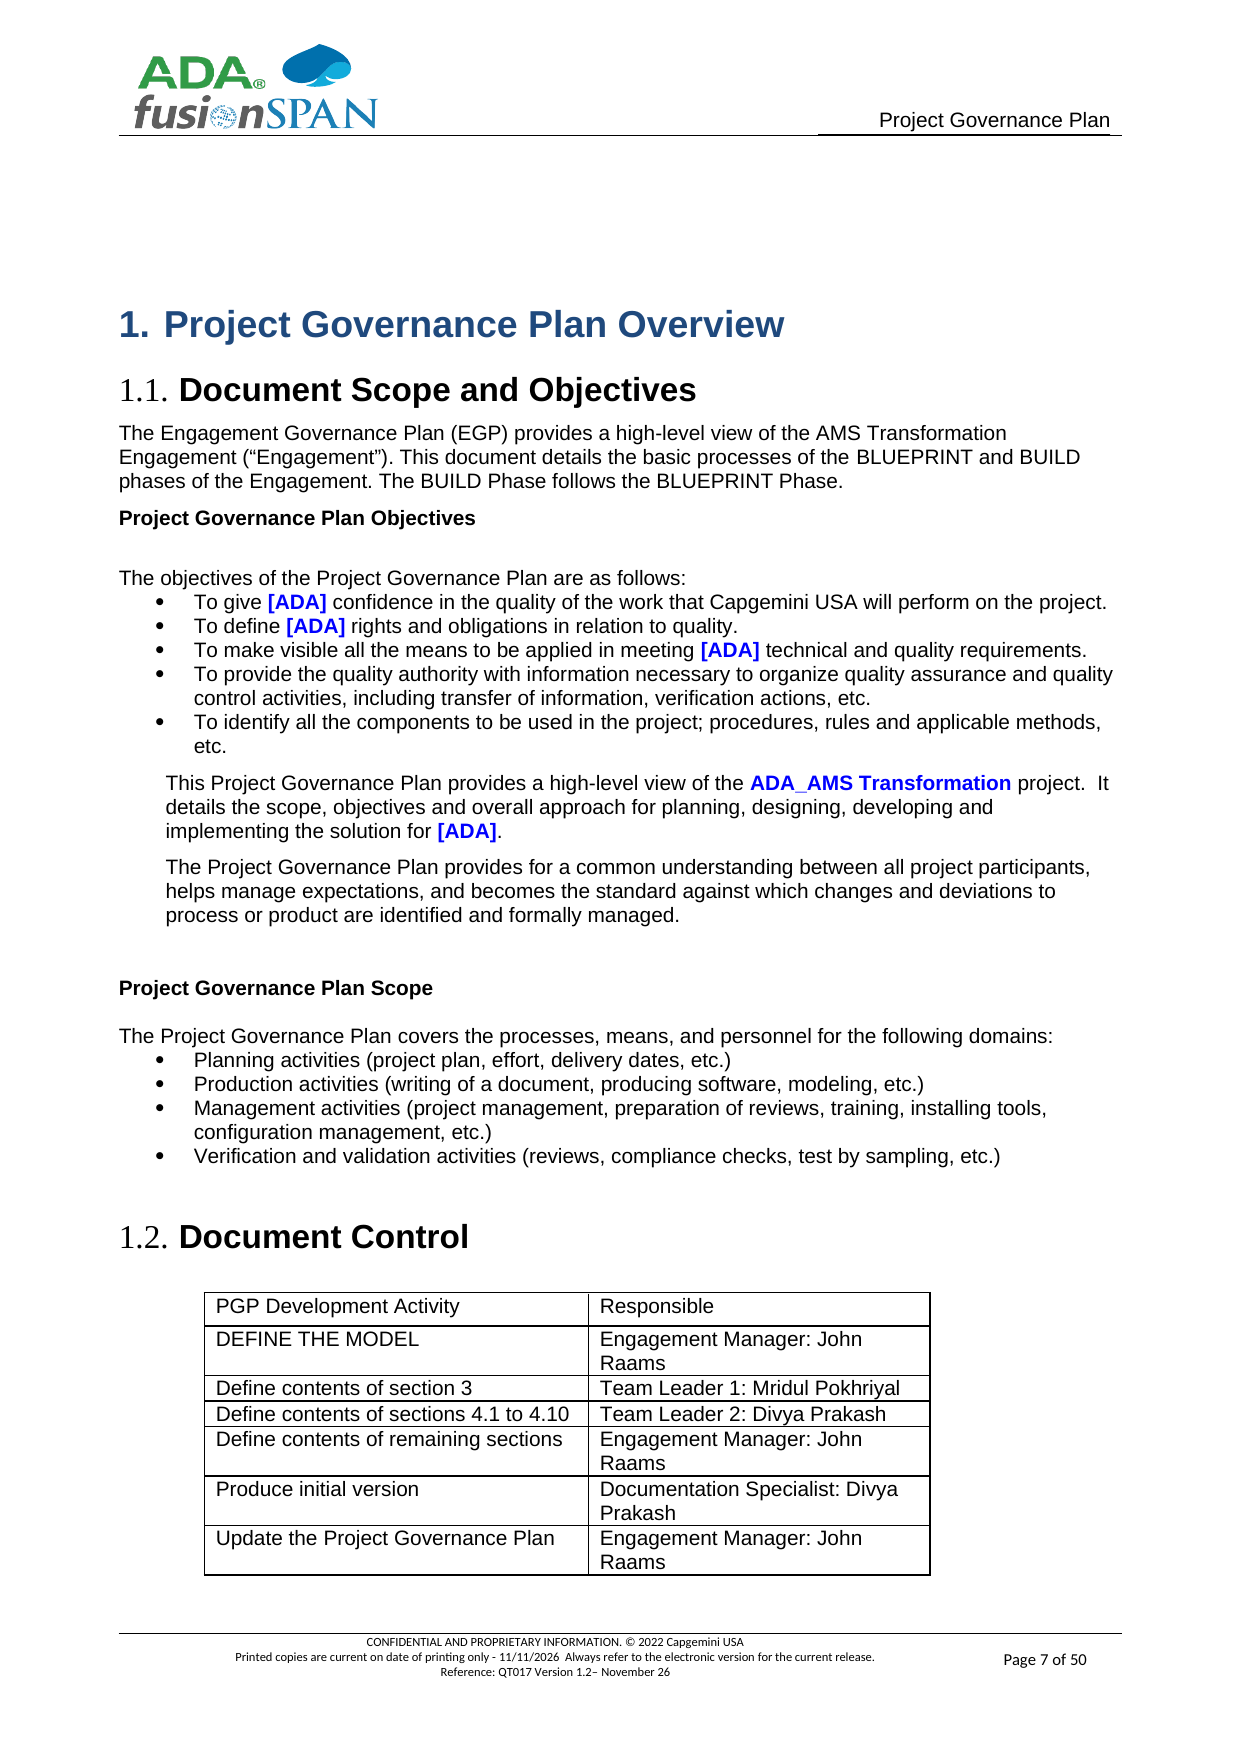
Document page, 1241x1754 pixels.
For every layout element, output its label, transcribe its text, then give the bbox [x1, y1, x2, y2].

table_header PGP Development Activity [205, 1293, 588, 1325]
table_cell Update the Project Governance Plan [205, 1526, 588, 1574]
table_header Responsible [589, 1293, 929, 1325]
text The Project Governance Plan covers the processes, means, and personnel for the following domains: [118, 1024, 1122, 1048]
table_cell Team Leader 2: Divya Prakash [589, 1402, 929, 1426]
table_cell Documentation Specialist: Divya Prakash [589, 1477, 929, 1525]
list Management activities (project management, preparation of reviews, training, installing tools, configuration management, etc.) [156, 1096, 1122, 1144]
table_cell Define contents of sections 4.1 to 4.10 [205, 1402, 588, 1426]
text Project Governance Plan Scope [118, 976, 1122, 1000]
list Production activities (writing of a document, producing software, modeling, etc.) [156, 1072, 1122, 1096]
subtitle Document Scope and Objectives [118, 370, 1122, 409]
table_cell Team Leader 1: Mridul Pokhriyal [589, 1376, 929, 1400]
table_cell Engagement Manager: John Raams [589, 1526, 929, 1574]
list To give confidence in the quality of the work that Capgemini USA will perform on the project. [156, 590, 1122, 614]
list To define rights and obligations in relation to quality. [156, 614, 1122, 638]
list To identify all the components to be used in the project; procedures, rules and applicable methods, etc. [156, 710, 1122, 758]
list Planning activities (project plan, effort, delivery dates, etc.) [156, 1048, 1122, 1072]
table_cell Define contents of remaining sections [205, 1427, 588, 1475]
table_cell Produce initial version [205, 1477, 588, 1525]
picture [134, 51, 379, 129]
subtitle Project Governance Plan Overview [118, 302, 1122, 345]
list To make visible all the means to be applied in meeting technical and quality requirements. [156, 638, 1122, 662]
table_cell DEFINE THE MODEL [205, 1327, 588, 1375]
table_cell Engagement Manager: John Raams [589, 1327, 929, 1375]
text The objectives of the Project Governance Plan are as follows: [118, 566, 1122, 590]
subtitle Document Control [118, 1217, 1122, 1255]
list To provide the quality authority with information necessary to organize quality assurance and quality control activities, including transfer of information, verification actions, etc. [156, 662, 1122, 710]
text The Engagement Governance Plan (EGP) provides a high-level view of the AMS Transformation Engagement (“Engagement”). This document details the basic processes of the BLUEPRINT and BUILD phases of the Engagement. The BUILD Phase follows the BLUEPRINT Phase. [118, 421, 1122, 493]
table_cell Define contents of section 3 [205, 1376, 588, 1400]
list Verification and validation activities (reviews, compliance checks, test by sampling, etc.) [156, 1144, 1122, 1168]
text The Project Governance Plan provides for a common understanding between all project participants, helps manage expectations, and becomes the standard against which changes and deviations to process or product are identified and formally managed. [165, 855, 1122, 927]
text Project Governance Plan Objectives [118, 506, 1122, 529]
text This Project Governance Plan provides a high-level view of the ADA_AMS Transformation project. It details the scope, objectives and overall approach for planning, designing, developing and implementing the solution for . [165, 771, 1122, 842]
table_cell Engagement Manager: John Raams [589, 1427, 929, 1475]
